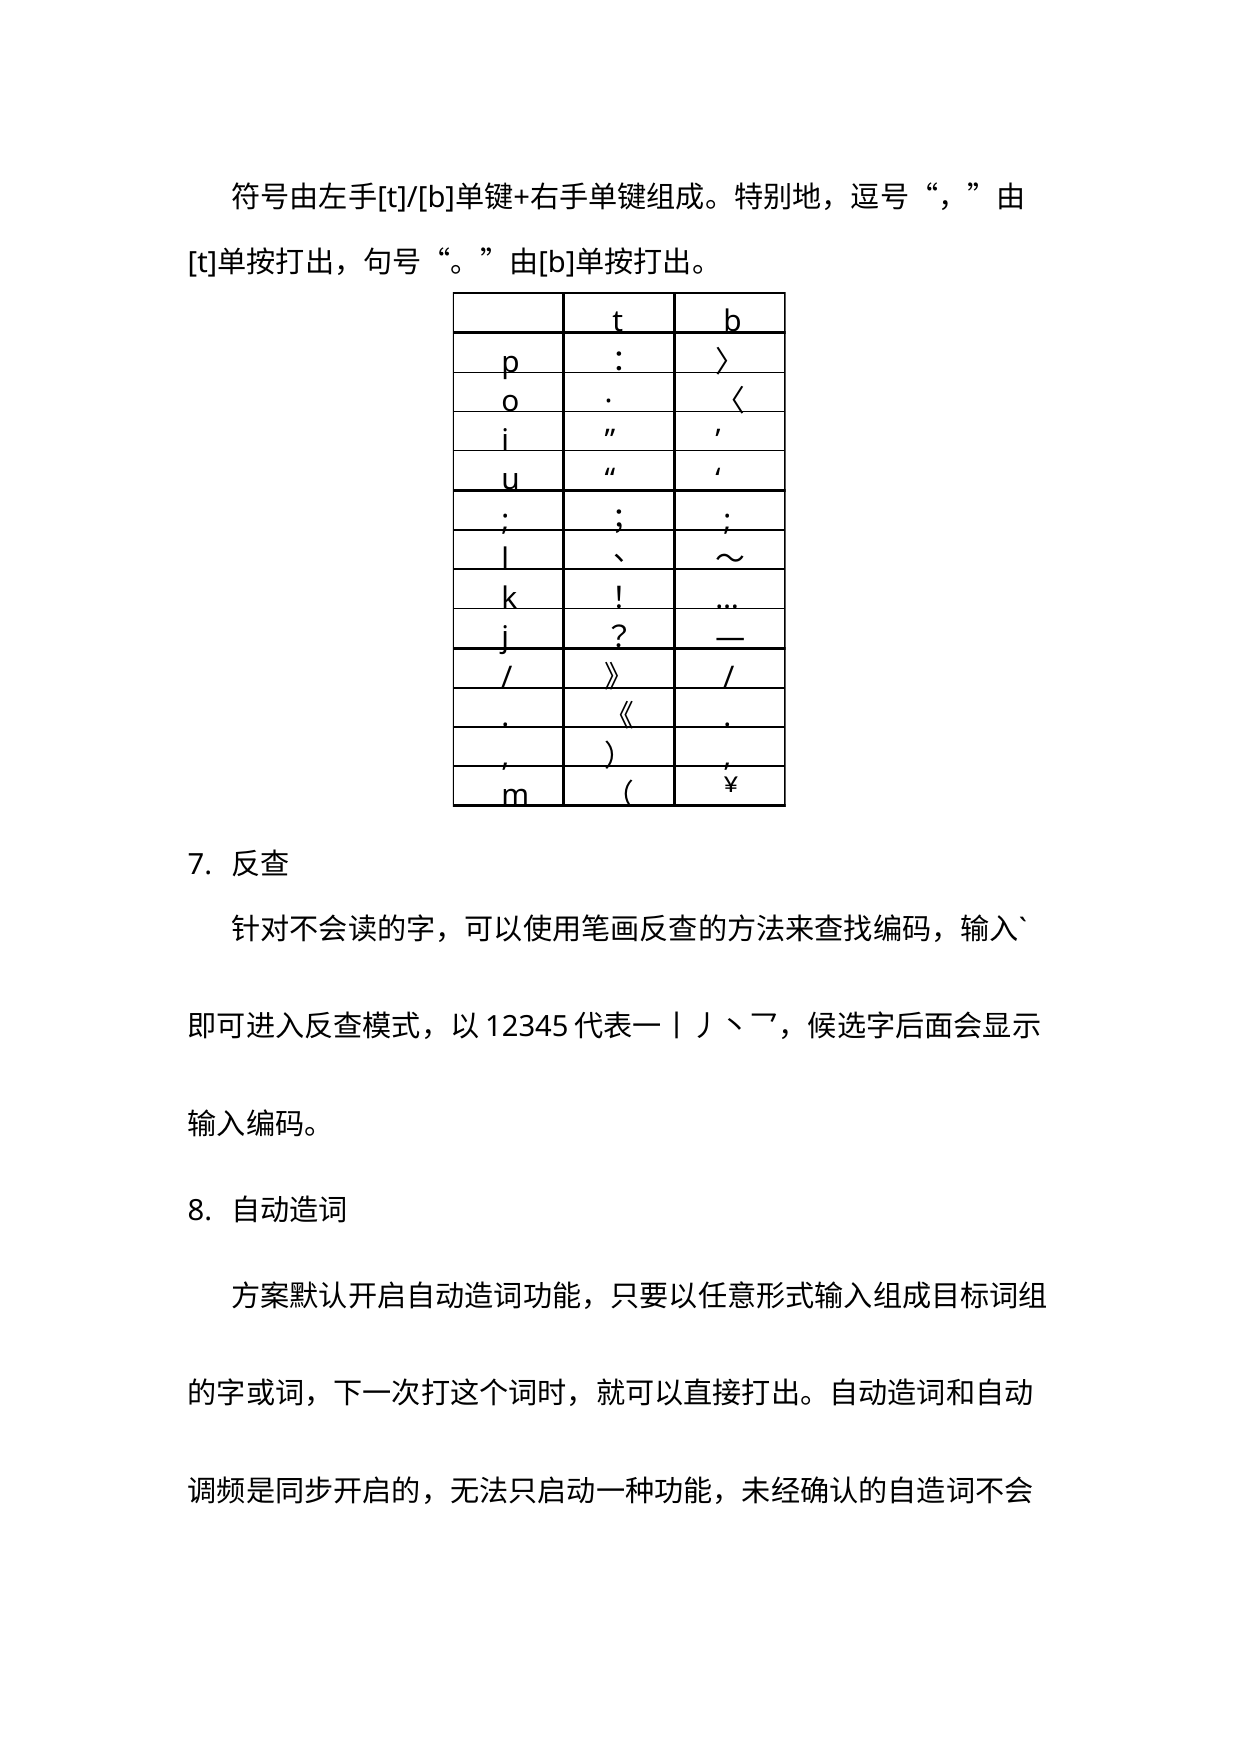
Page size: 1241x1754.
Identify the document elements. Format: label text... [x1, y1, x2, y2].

list 反查 [187, 829, 1053, 894]
text 针对不会读的字，可以使用笔画反查的方法来查找编码，输入`即可进入反查模式，以12345代表一丨丿丶乛，候选字后面会显示输入编码。 [187, 894, 1053, 1154]
text 符号由左手[t]/[b]单键+右手单键组成。特别地，逗号“，”由[t]单按打出，句号“。”由[b]单按打出。 [187, 162, 1053, 292]
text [187, 1261, 1053, 1521]
list 自动造词 [187, 1175, 1053, 1240]
